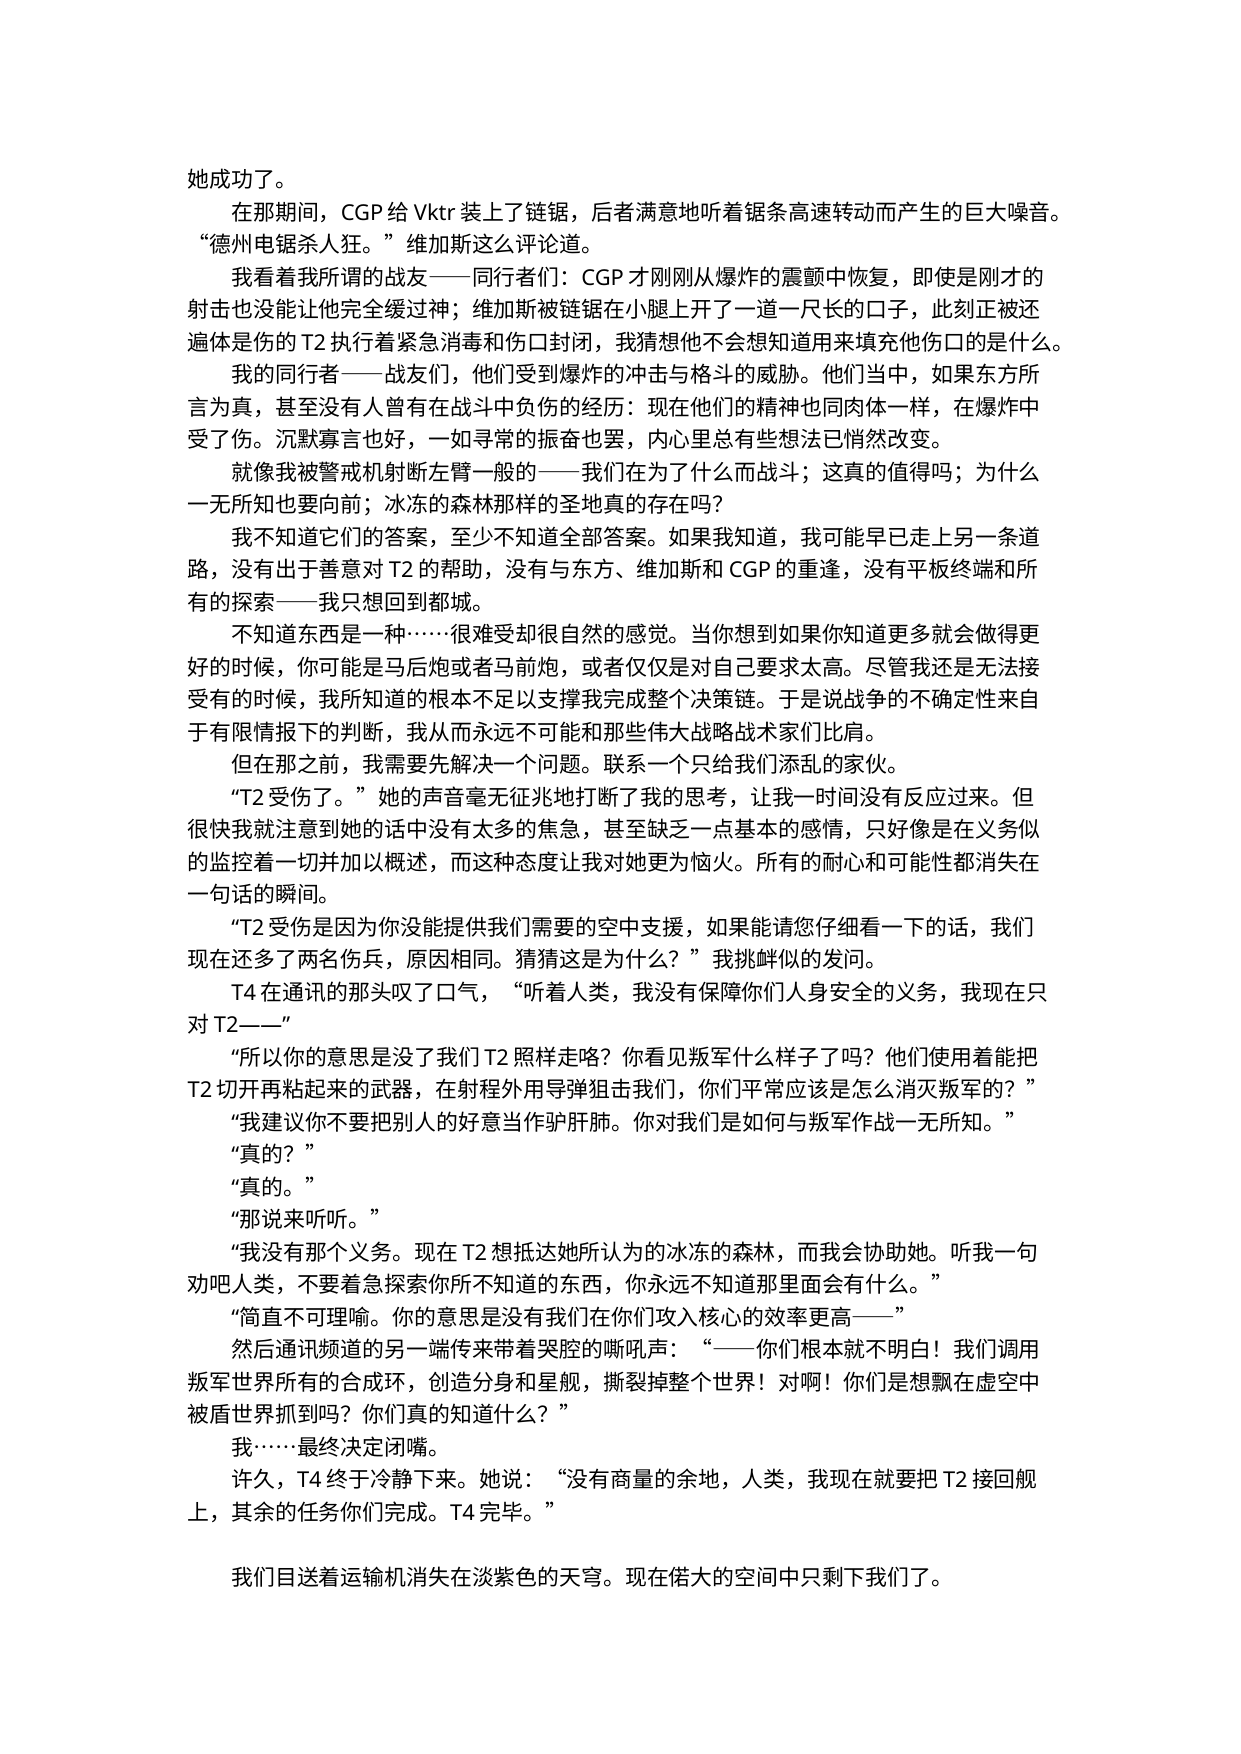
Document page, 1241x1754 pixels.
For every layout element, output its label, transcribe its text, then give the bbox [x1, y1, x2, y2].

text 我们目送着运输机消失在淡紫色的天穹。现在偌大的空间中只剩下我们了。 [187, 1559, 1053, 1592]
text “T2受伤了。”她的声音毫无征兆地打断了我的思考，让我一时间没有反应过来。但很快我就注意到她的话中没有太多的焦急，甚至缺乏一点基本的感情，只好像是在义务似的监控着一切并加以概述，而这种态度让我对她更为恼火。所有的耐心和可能性都消失在一句话的瞬间。 [187, 779, 1053, 909]
text “那说来听听。” [187, 1202, 1053, 1234]
text T4在通讯的那头叹了口气，“听着人类，我没有保障你们人身安全的义务，我现在只对T2——” [187, 974, 1053, 1039]
text 但在那之前，我需要先解决一个问题。联系一个只给我们添乱的家伙。 [187, 747, 1053, 779]
text 不知道东西是一种……很难受却很自然的感觉。当你想到如果你知道更多就会做得更好的时候，你可能是马后炮或者马前炮，或者仅仅是对自己要求太高。尽管我还是无法接受有的时候，我所知道的根本不足以支撑我完成整个决策链。于是说战争的不确定性来自于有限情报下的判断，我从而永远不可能和那些伟大战略战术家们比肩。 [187, 617, 1053, 747]
text “真的？” [187, 1137, 1053, 1169]
text “就像用穿甲弹对抗装甲，用杀爆弹对抗软目标一样。”东方试着帮我解围，看来这次她成功了。 [187, 162, 1053, 194]
text “我建议你不要把别人的好意当作驴肝肺。你对我们是如何与叛军作战一无所知。” [187, 1104, 1053, 1137]
text “真的。” [187, 1169, 1053, 1202]
text “简直不可理喻。你的意思是没有我们在你们攻入核心的效率更高——” [187, 1299, 1053, 1332]
text 我看着我所谓的战友——同行者们：CGP才刚刚从爆炸的震颤中恢复，即使是刚才的射击也没能让他完全缓过神；维加斯被链锯在小腿上开了一道一尺长的口子，此刻正被还遍体是伤的T2执行着紧急消毒和伤口封闭，我猜想他不会想知道用来填充他伤口的是什么。 [187, 259, 1053, 357]
text 就像我被警戒机射断左臂一般的——我们在为了什么而战斗；这真的值得吗；为什么一无所知也要向前；冰冻的森林那样的圣地真的存在吗？ [187, 454, 1053, 519]
text 我的同行者——战友们，他们受到爆炸的冲击与格斗的威胁。他们当中，如果东方所言为真，甚至没有人曾有在战斗中负伤的经历：现在他们的精神也同肉体一样，在爆炸中受了伤。沉默寡言也好，一如寻常的振奋也罢，内心里总有些想法已悄然改变。 [187, 357, 1053, 454]
text 在那期间，CGP给Vktr装上了链锯，后者满意地听着锯条高速转动而产生的巨大噪音。“德州电锯杀人狂。”维加斯这么评论道。 [187, 194, 1053, 259]
text 许久，T4终于冷静下来。她说：“没有商量的余地，人类，我现在就要把T2接回舰上，其余的任务你们完成。T4完毕。” [187, 1462, 1053, 1527]
text “T2受伤是因为你没能提供我们需要的空中支援，如果能请您仔细看一下的话，我们现在还多了两名伤兵，原因相同。猜猜这是为什么？”我挑衅似的发问。 [187, 909, 1053, 974]
text “所以你的意思是没了我们T2照样走咯？你看见叛军什么样子了吗？他们使用着能把T2切开再粘起来的武器，在射程外用导弹狙击我们，你们平常应该是怎么消灭叛军的？” [187, 1039, 1053, 1104]
text 我不知道它们的答案，至少不知道全部答案。如果我知道，我可能早已走上另一条道路，没有出于善意对T2的帮助，没有与东方、维加斯和CGP的重逢，没有平板终端和所有的探索——我只想回到都城。 [187, 519, 1053, 617]
text 我……最终决定闭嘴。 [187, 1429, 1053, 1462]
text 然后通讯频道的另一端传来带着哭腔的嘶吼声：“——你们根本就不明白！我们调用叛军世界所有的合成环，创造分身和星舰，撕裂掉整个世界！对啊！你们是想飘在虚空中被盾世界抓到吗？你们真的知道什么？” [187, 1332, 1053, 1429]
text “我没有那个义务。现在T2想抵达她所认为的冰冻的森林，而我会协助她。听我一句劝吧人类，不要着急探索你所不知道的东西，你永远不知道那里面会有什么。” [187, 1234, 1053, 1299]
